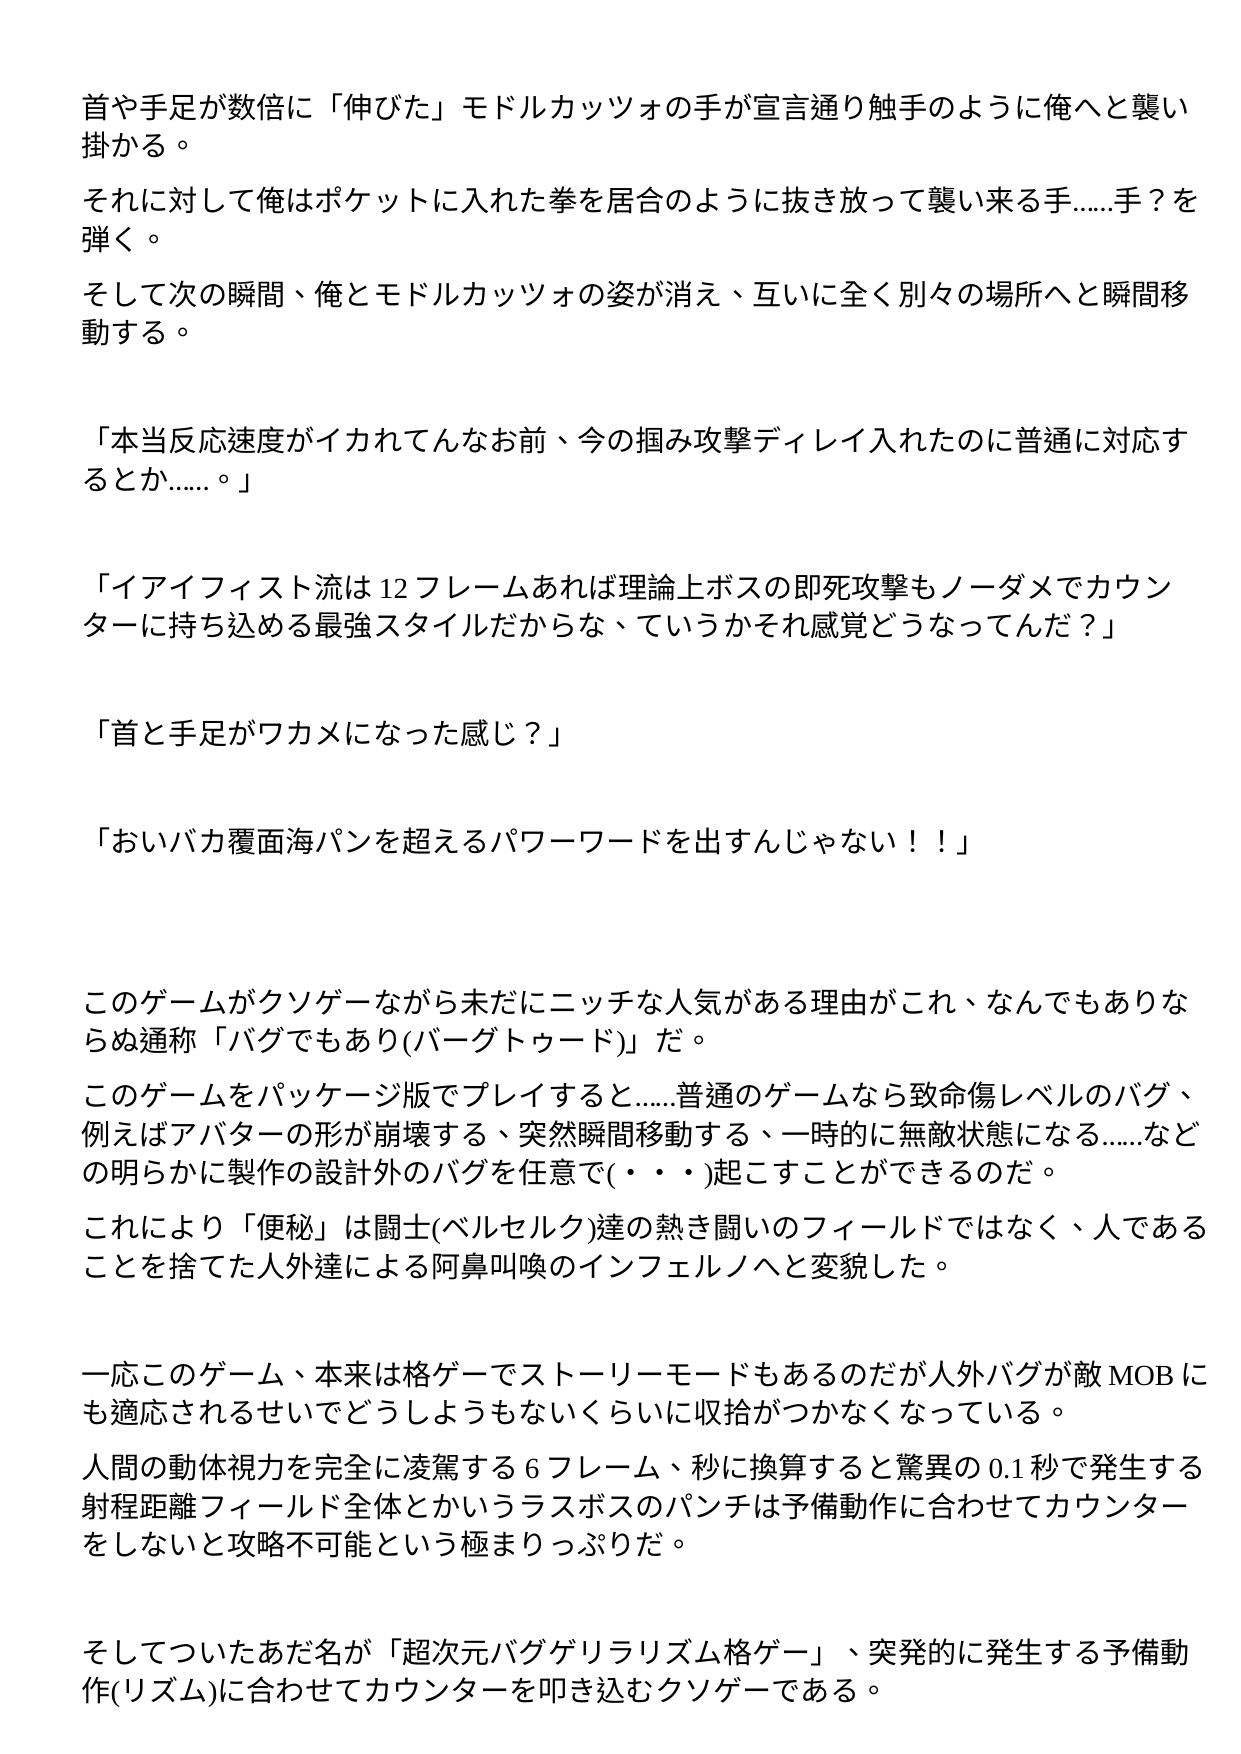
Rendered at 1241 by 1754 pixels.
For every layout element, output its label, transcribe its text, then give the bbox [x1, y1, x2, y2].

text 「首と手足がワカメになった感じ？」 [81, 716, 1215, 752]
text 人間の動体視力を完全に凌駕する6フレーム、秒に換算すると驚異の0.1秒で発生する射程距離フィールド全体とかいうラスボスのパンチは予備動作に合わせてカウンターをしないと攻略不可能という極まりっぷりだ。 [81, 1450, 1215, 1563]
text このゲームがクソゲーながら未だにニッチな人気がある理由がこれ、なんでもありならぬ通称「バグでもあり(バーグトゥード)」だ。 [81, 985, 1215, 1059]
text 「本当反応速度がイカれてんなお前、今の掴み攻撃ディレイ入れたのに普通に対応するとか……。」 [81, 423, 1215, 497]
text 「イアイフィスト流は12フレームあれば理論上ボスの即死攻撃もノーダメでカウンターに持ち込める最強スタイルだからな、ていうかそれ感覚どうなってんだ？」 [81, 570, 1215, 644]
text 一応このゲーム、本来は格ゲーでストーリーモードもあるのだが人外バグが敵MOBにも適応されるせいでどうしようもないくらいに収拾がつかなくなっている。 [81, 1357, 1215, 1431]
text 「おいバカ覆面海パンを超えるパワーワードを出すんじゃない！！」 [81, 824, 1215, 860]
text このゲームをパッケージ版でプレイすると……普通のゲームなら致命傷レベルのバグ、例えばアバターの形が崩壊する、突然瞬間移動する、一時的に無敵状態になる……などの明らかに製作の設計外のバグを任意で(・・・)起こすことができるのだ。 [81, 1078, 1215, 1191]
text それに対して俺はポケットに入れた拳を居合のように抜き放って襲い来る手……手？を弾く。 [81, 183, 1215, 258]
text そしてついたあだ名が「超次元バグゲリラリズム格ゲー」、突発的に発生する予備動作(リズム)に合わせてカウンターを叩き込むクソゲーである。 [81, 1635, 1215, 1709]
text これにより「便秘」は闘士(ベルセルク)達の熱き闘いのフィールドではなく、人であることを捨てた人外達による阿鼻叫喚のインフェルノへと変貌した。 [81, 1210, 1215, 1284]
text 首や手足が数倍に「伸びた」モドルカッツォの手が宣言通り触手のように俺へと襲い掛かる。 [81, 90, 1215, 164]
text そして次の瞬間、俺とモドルカッツォの姿が消え、互いに全く別々の場所へと瞬間移動する。 [81, 277, 1215, 351]
